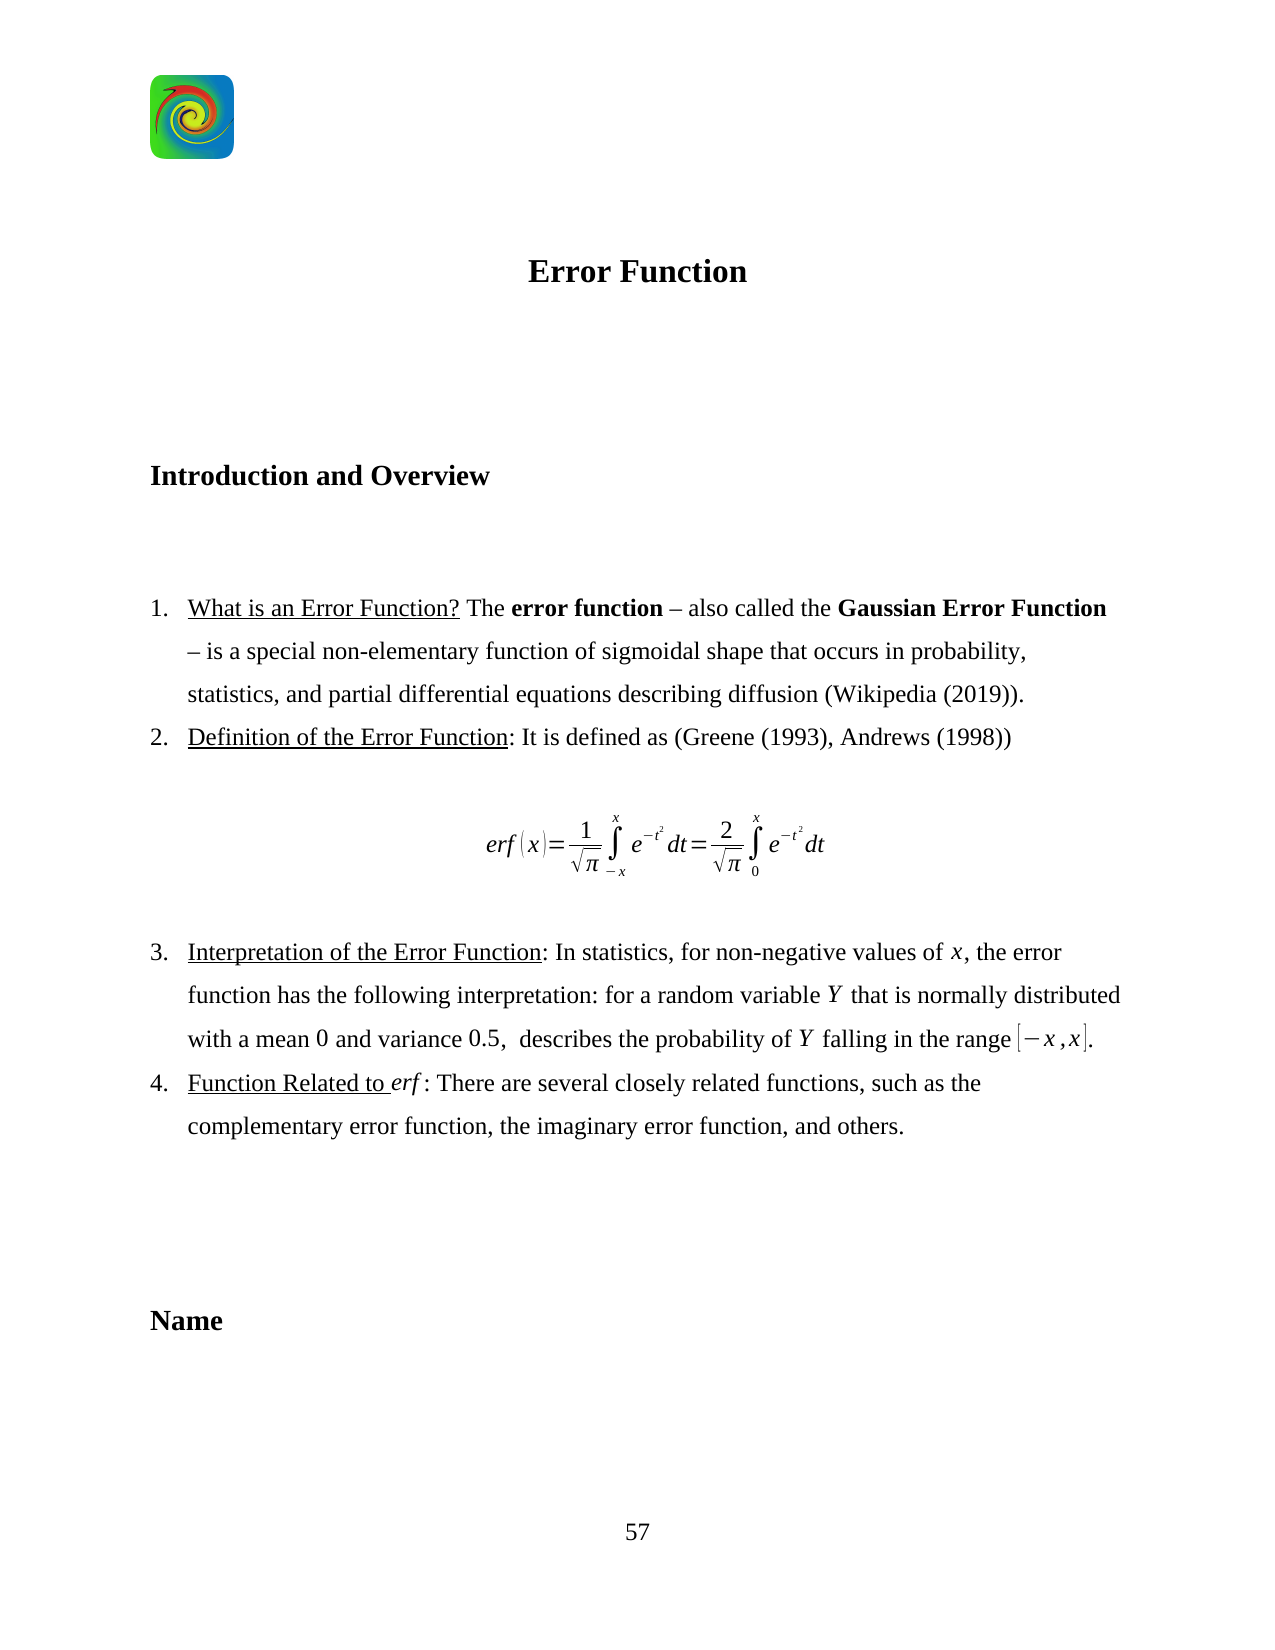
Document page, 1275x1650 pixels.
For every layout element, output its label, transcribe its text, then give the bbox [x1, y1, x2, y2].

picture [150, 75, 223, 159]
list Definition of the Error Function: It is defined as (Greene (1993), Andrews (1998)) [150, 722, 1125, 751]
list What is an Error Function? The error function – also called the Gaussian Error Function – is a special non-elementary function of sigmoidal shape that occurs in probability, statistics, and partial differential equations describing diffusion (Wikipedia (2019)). [150, 593, 1125, 708]
text Introduction and Overview [150, 458, 1125, 491]
picture [188, 75, 234, 159]
list Function Related to : There are several closely related functions, such as the complementary error function, the imaginary error function, and others. [150, 1068, 1125, 1140]
text Error Function [150, 252, 1125, 290]
list Interpretation of the Error Function: In statistics, for non-negative values of , the error function has the following interpretation: for a random variable that is normally distributed with a mean and variance , describes the probability of falling in the range . [150, 937, 1125, 1054]
text Name [150, 1303, 1125, 1337]
